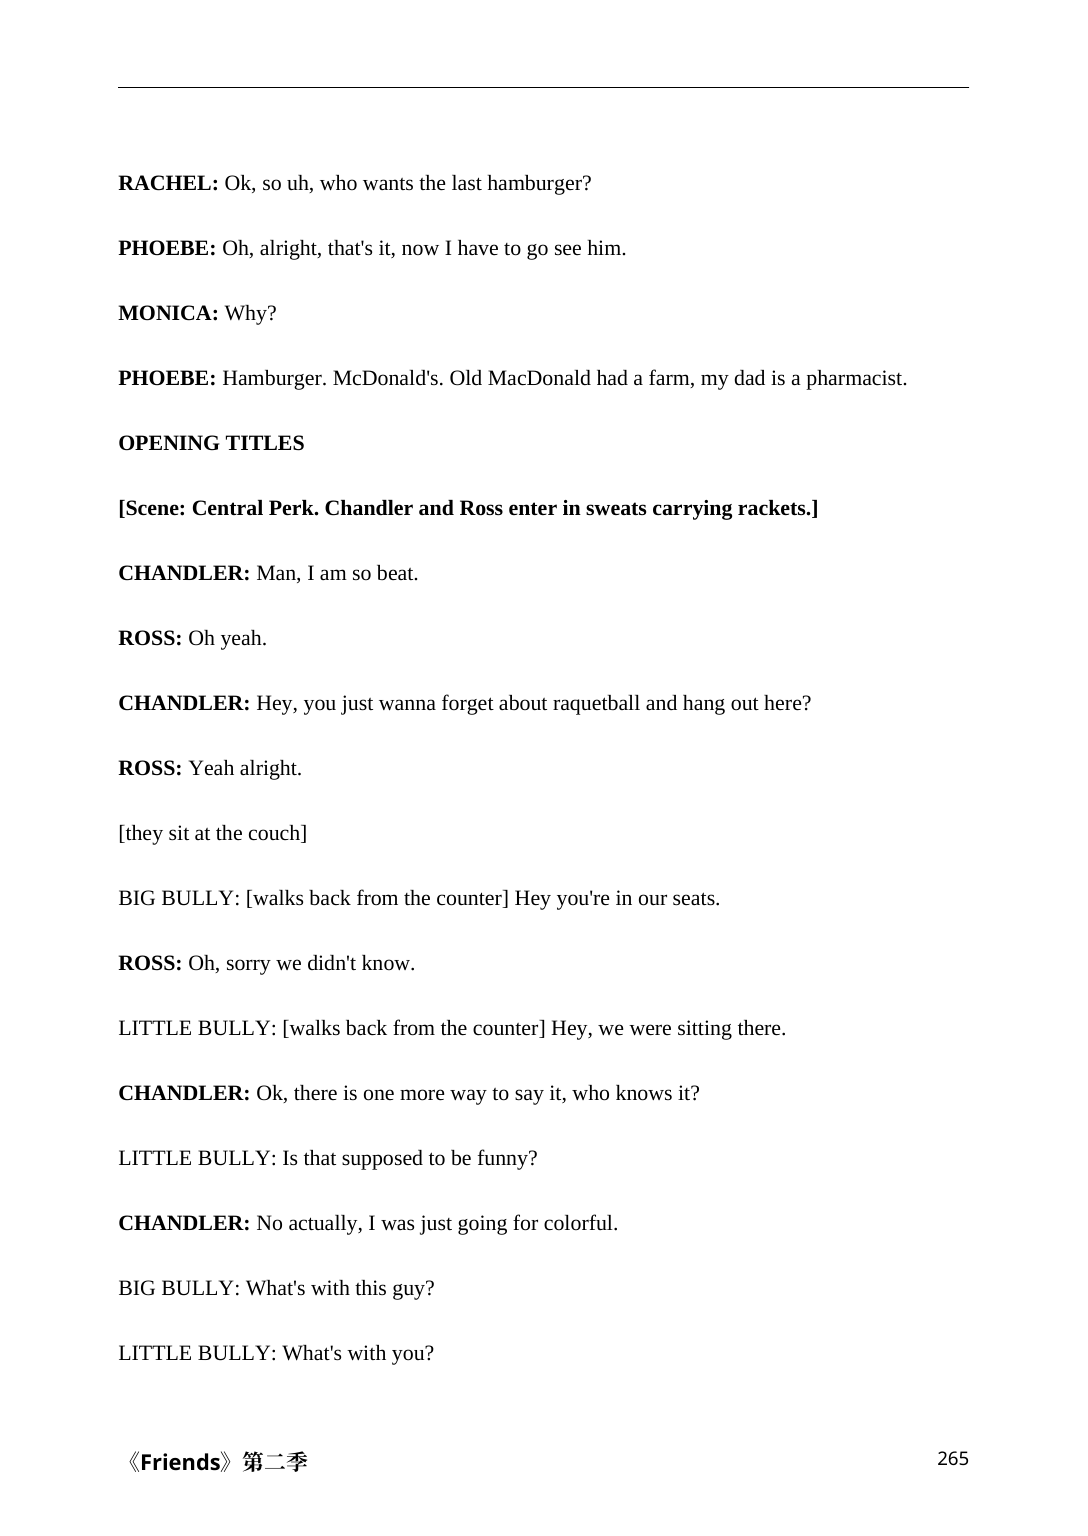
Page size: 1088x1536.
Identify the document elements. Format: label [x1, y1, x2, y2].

text [118, 134, 969, 1369]
